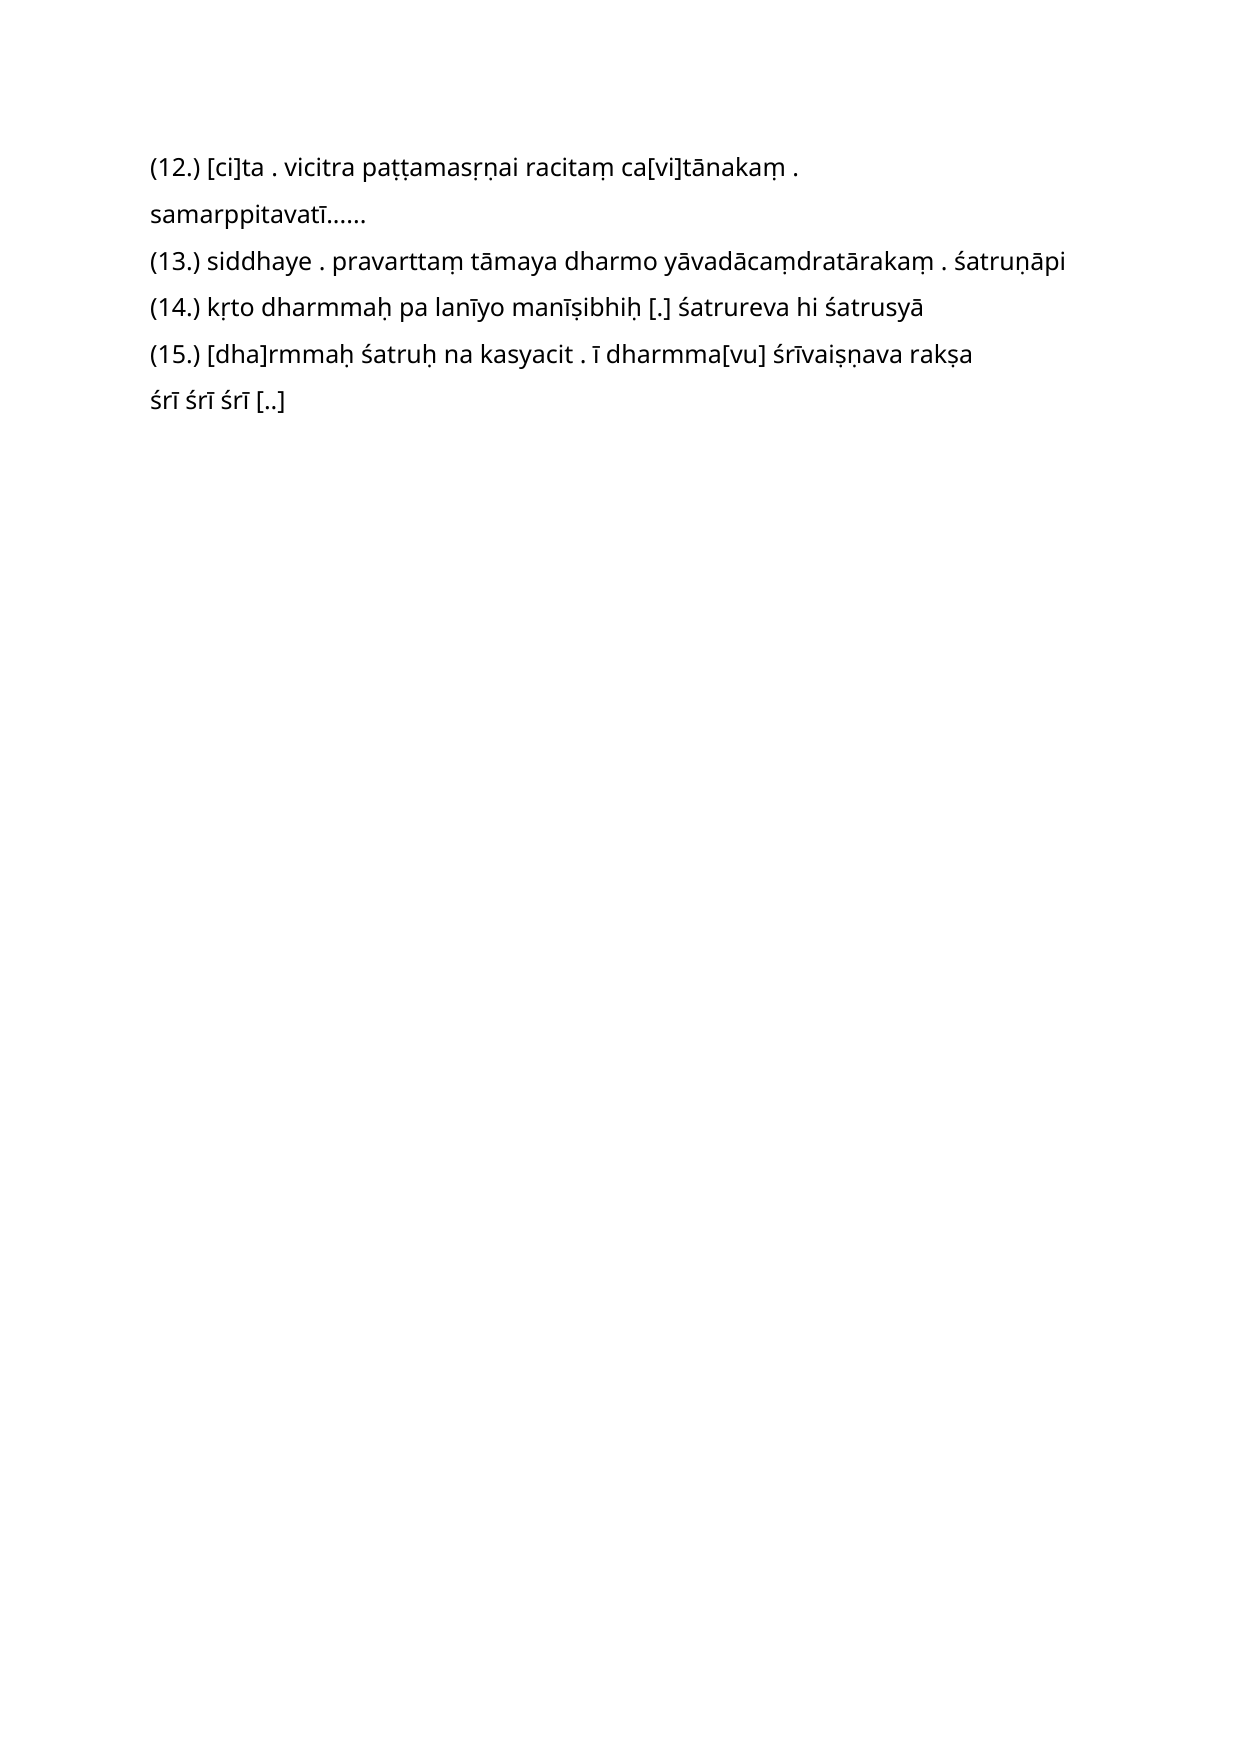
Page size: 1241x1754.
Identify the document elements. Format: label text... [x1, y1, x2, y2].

text (13.) siddhaye . pravarttaṃ tāmaya dharmo yāvadācaṃdratārakaṃ . śatruṇāpi [150, 243, 1090, 277]
text (12.) [ci]ta . vicitra paṭṭamasṛṇai racitaṃ ca[vi]tānakaṃ . [150, 150, 1090, 184]
text (14.) kṛto dharmmaḥ pa lanīyo manīṣibhiḥ [.] śatrureva hi śatrusyā [150, 290, 1090, 324]
text (15.) [dha]rmmaḥ śatruḥ na kasyacit . ī dharmma[vu] śrīvaiṣṇava rakṣa [150, 336, 1090, 370]
text śrī śrī śrī [..] [150, 383, 1090, 417]
text samarppitavatī...... [150, 197, 1090, 231]
